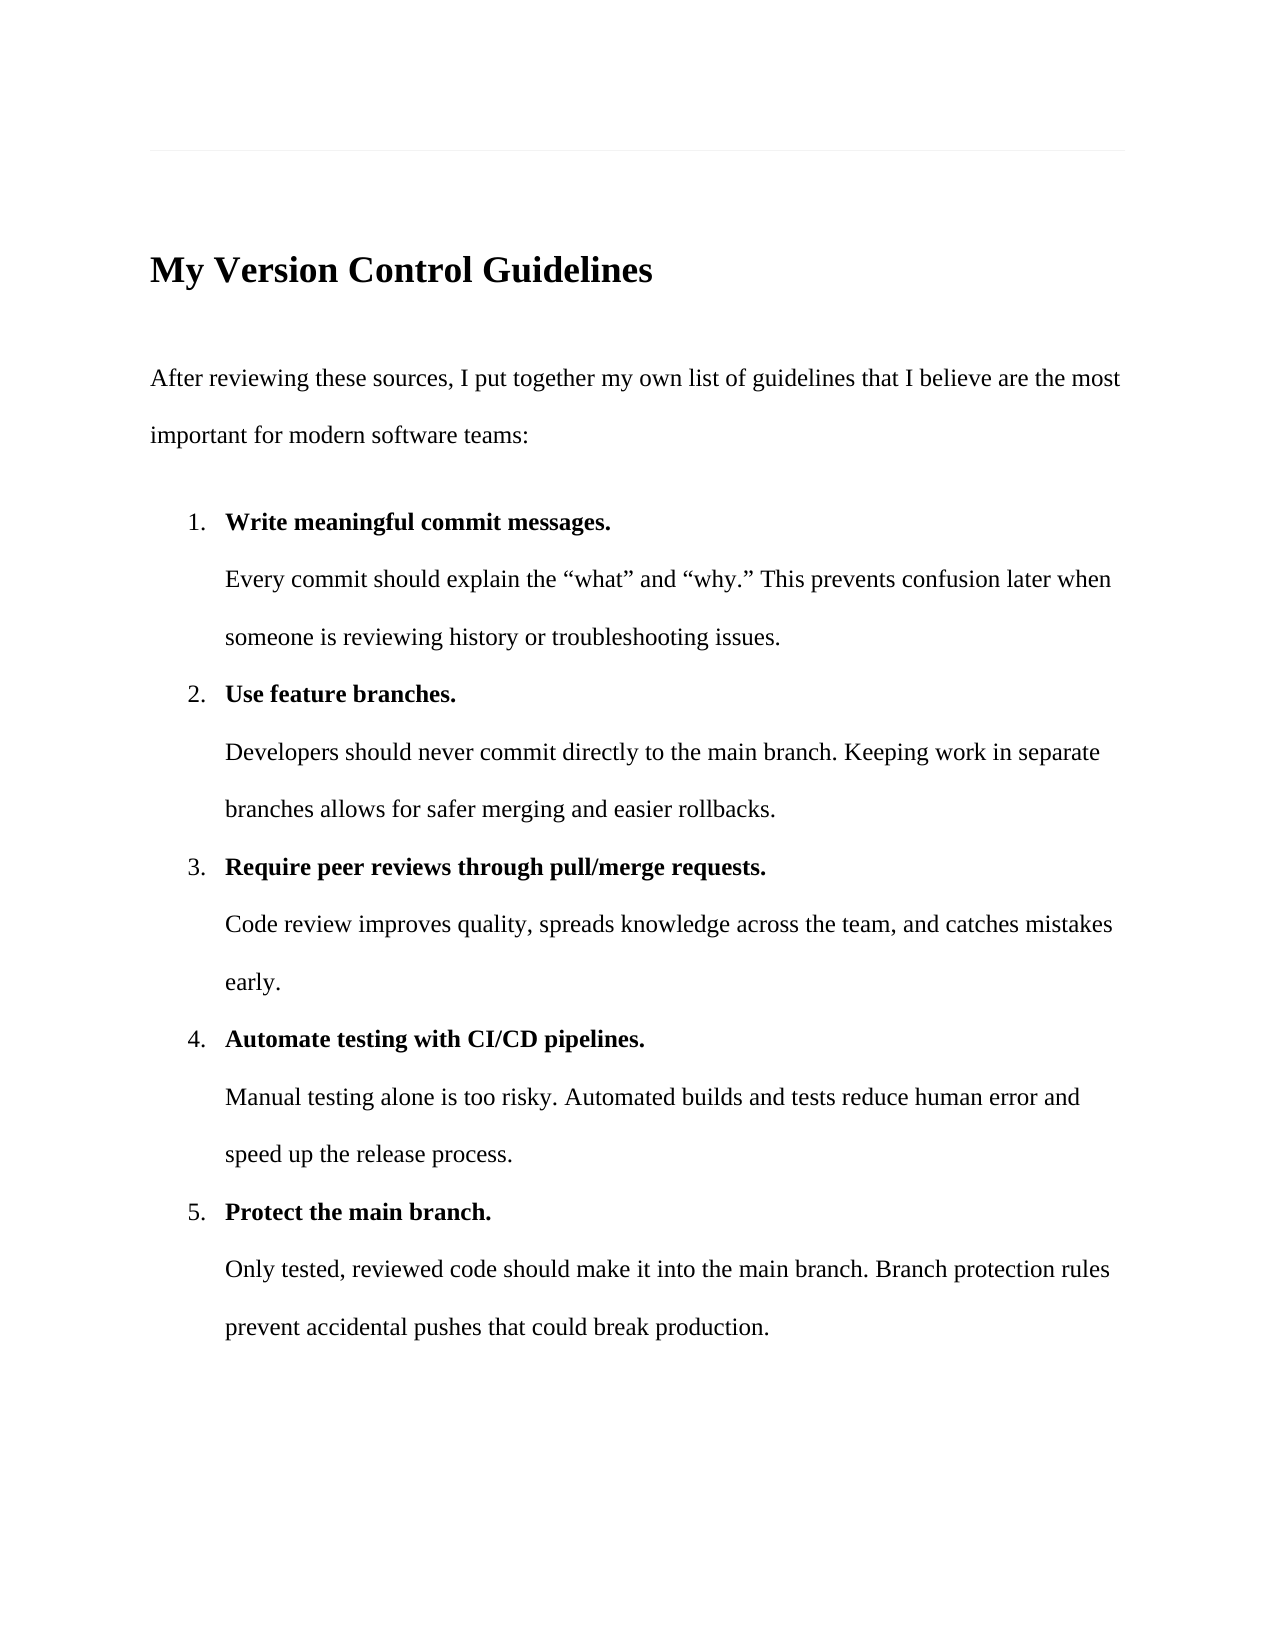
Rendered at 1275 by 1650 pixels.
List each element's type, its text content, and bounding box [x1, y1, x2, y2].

list Write meaningful commit messages. Every commit should explain the “what” and “why.” This prevents confusion later when someone is reviewing history or troubleshooting issues. [187, 507, 1125, 651]
text After reviewing these sources, I put together my own list of guidelines that I believe are the most important for modern software teams: [150, 363, 1125, 449]
list Require peer reviews through pull/merge requests. Code review improves quality, spreads knowledge across the team, and catches mistakes early. [187, 852, 1125, 996]
text My Version Control Guidelines [150, 247, 1125, 290]
list Protect the main branch. Only tested, reviewed code should make it into the main branch. Branch protection rules prevent accidental pushes that could break production. [187, 1197, 1125, 1341]
list Use feature branches. Developers should never commit directly to the main branch. Keeping work in separate branches allows for safer merging and easier rollbacks. [187, 679, 1125, 823]
list Automate testing with CI/CD pipelines. Manual testing alone is too risky. Automated builds and tests reduce human error and speed up the release process. [187, 1024, 1125, 1168]
